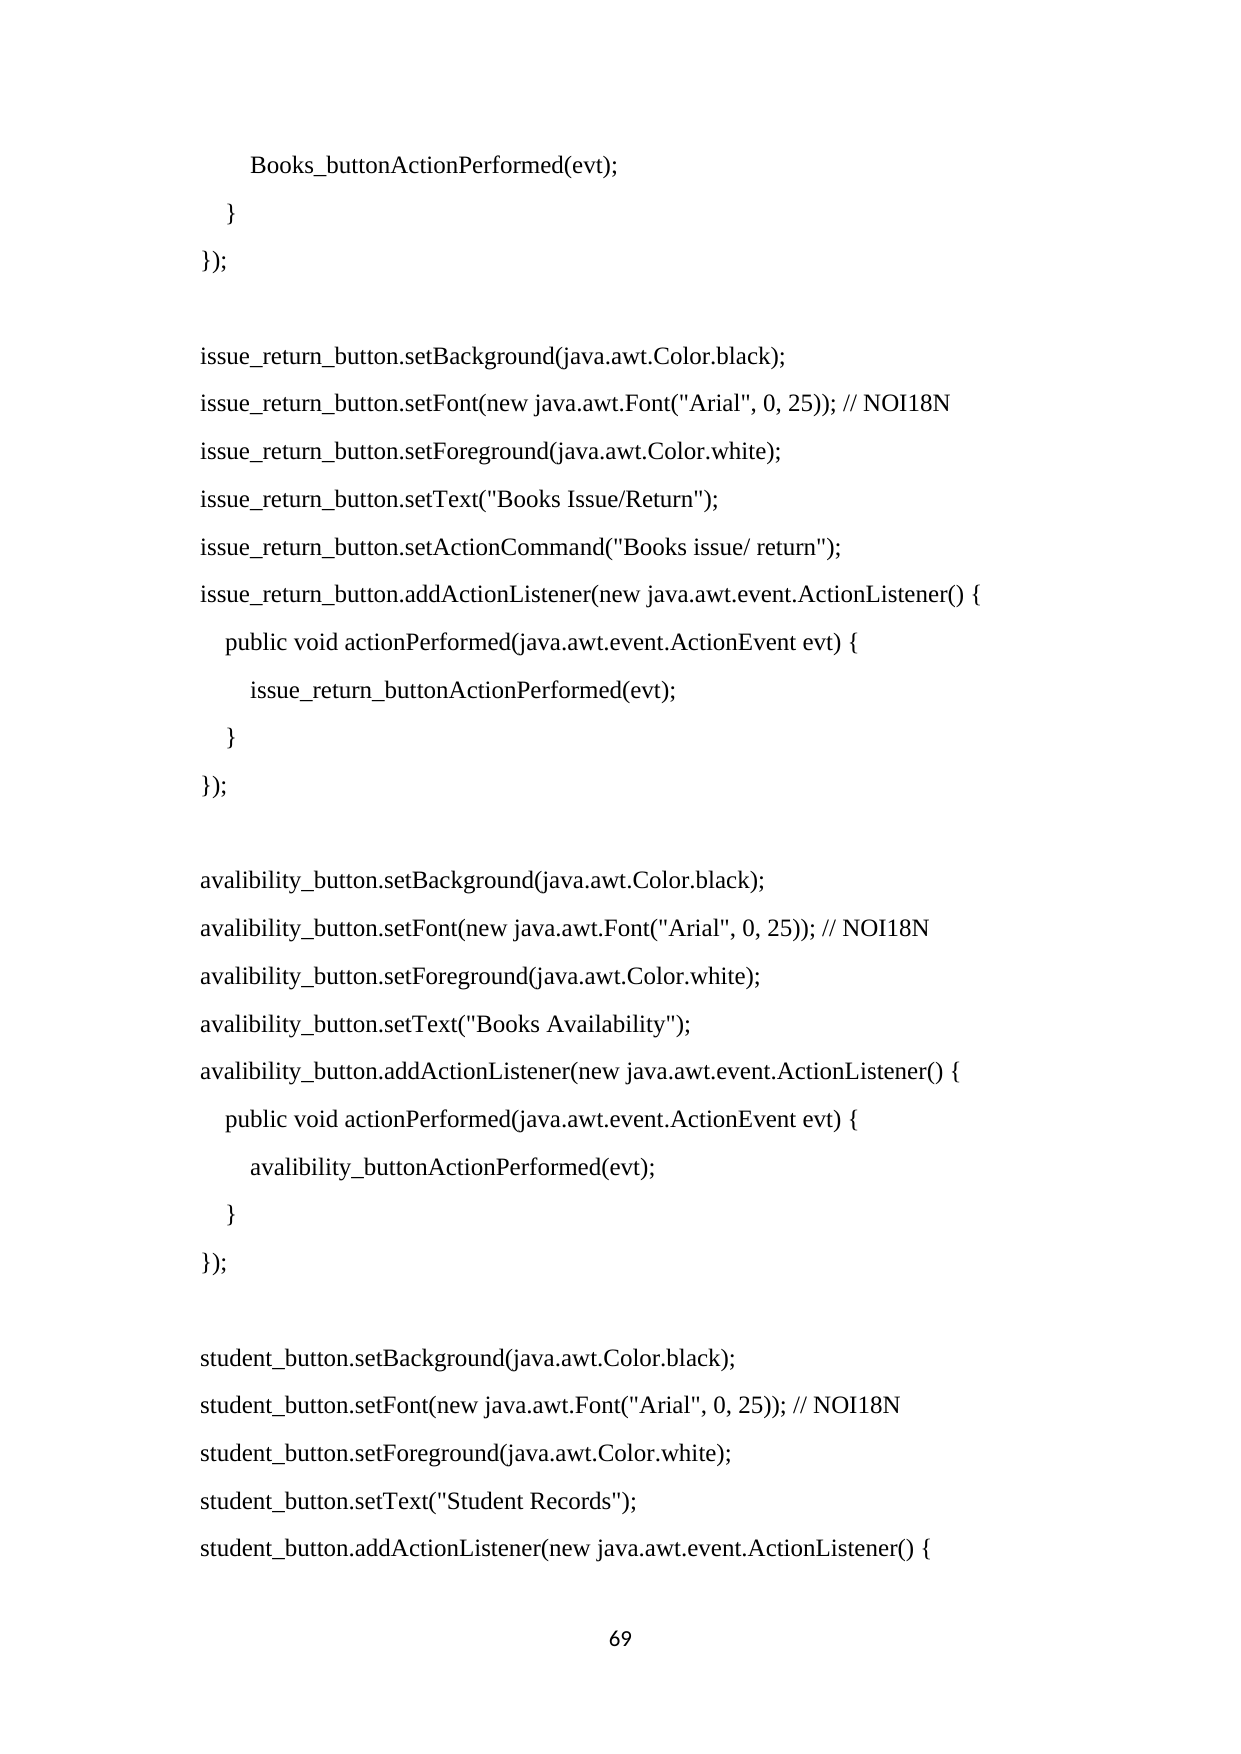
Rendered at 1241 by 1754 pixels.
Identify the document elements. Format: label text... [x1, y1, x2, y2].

text avalibility_button.setForeground(java.awt.Color.white); [150, 961, 1090, 990]
text student_button.setText("Student Records"); [150, 1486, 1090, 1514]
text student_button.setFont(new java.awt.Font("Arial", 0, 25)); // NOI18N [150, 1390, 1090, 1419]
text }); [150, 245, 1090, 274]
text issue_return_button.setForeground(java.awt.Color.white); [150, 436, 1090, 465]
text public void actionPerformed(java.awt.event.ActionEvent evt) { [150, 1104, 1090, 1133]
text student_button.setBackground(java.awt.Color.black); [150, 1343, 1090, 1371]
text } [150, 722, 1090, 751]
text issue_return_button.setActionCommand("Books issue/ return"); [150, 532, 1090, 560]
text student_button.setForeground(java.awt.Color.white); [150, 1438, 1090, 1467]
text avalibility_button.setText("Books Availability"); [150, 1009, 1090, 1037]
text public void actionPerformed(java.awt.event.ActionEvent evt) { [150, 627, 1090, 656]
text }); [150, 770, 1090, 799]
text student_button.addActionListener(new java.awt.event.ActionListener() { [150, 1533, 1090, 1562]
text avalibility_button.addActionListener(new java.awt.event.ActionListener() { [150, 1056, 1090, 1085]
text }); [150, 1247, 1090, 1276]
text } [150, 1199, 1090, 1228]
text issue_return_buttonActionPerformed(evt); [150, 675, 1090, 703]
text issue_return_button.addActionListener(new java.awt.event.ActionListener() { [150, 579, 1090, 608]
text issue_return_button.setFont(new java.awt.Font("Arial", 0, 25)); // NOI18N [150, 388, 1090, 417]
text Books_buttonActionPerformed(evt); [150, 150, 1090, 179]
text avalibility_buttonActionPerformed(evt); [150, 1152, 1090, 1181]
text avalibility_button.setFont(new java.awt.Font("Arial", 0, 25)); // NOI18N [150, 913, 1090, 942]
text } [150, 198, 1090, 226]
text avalibility_button.setBackground(java.awt.Color.black); [150, 866, 1090, 894]
text issue_return_button.setText("Books Issue/Return"); [150, 484, 1090, 513]
text issue_return_button.setBackground(java.awt.Color.black); [150, 341, 1090, 369]
